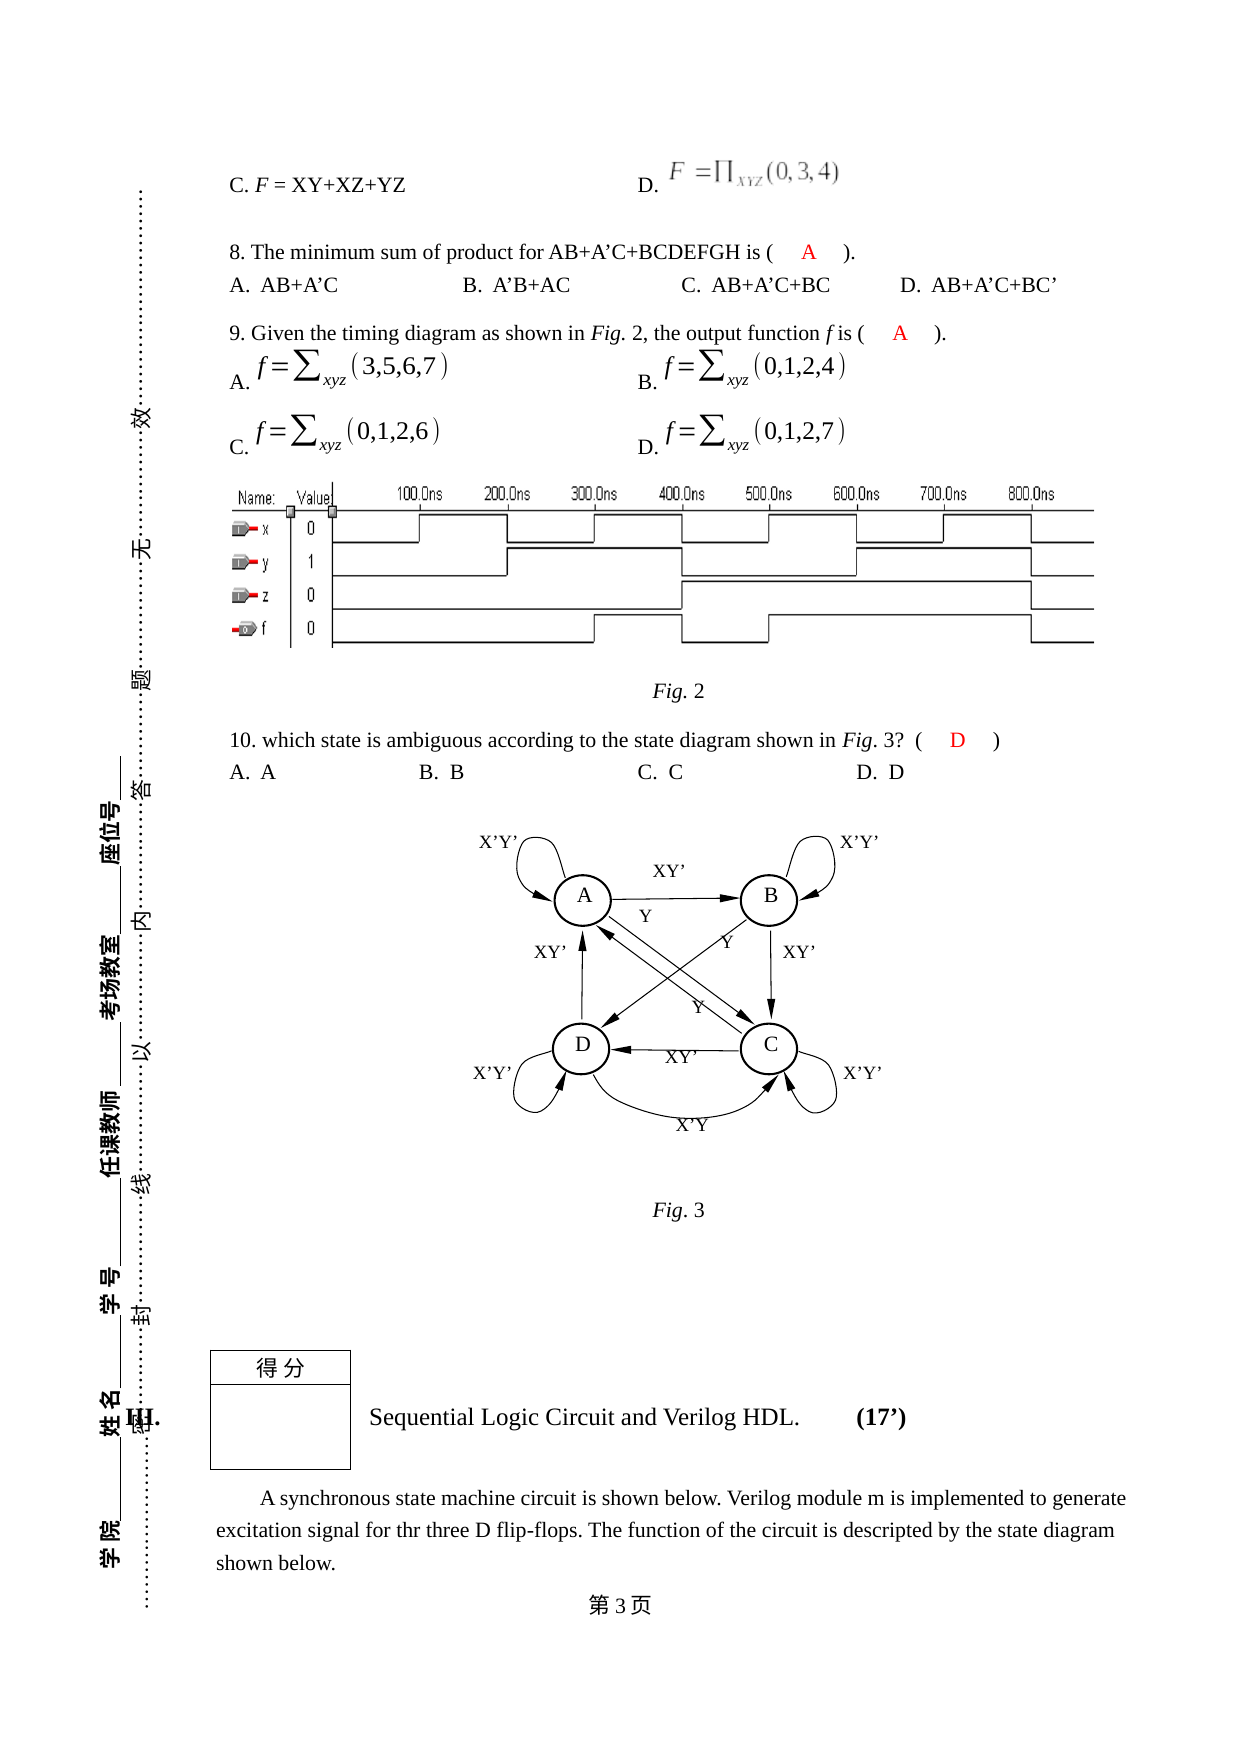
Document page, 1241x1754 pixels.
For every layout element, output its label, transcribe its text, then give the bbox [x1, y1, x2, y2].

text Fig. 2 [217, 674, 1128, 707]
text 8. The minimum sum of product for AB+A’C+BCDEFGH is ( A ). [217, 236, 1128, 268]
picture [229, 479, 1095, 648]
text A. B. [217, 349, 1128, 414]
text Fig. 3 [217, 1194, 1128, 1226]
text 9. Given the timing diagram as shown in Fig. 2, the output function f is ( A ). [217, 317, 1128, 349]
table_cell [211, 1385, 350, 1469]
text C. F = XY+XZ+YZ D. [217, 154, 1128, 219]
text 10. which state is ambiguous according to the state diagram shown in Fig. 3? ( D ) [217, 723, 1128, 756]
text A synchronous state machine circuit is shown below. Verilog module m is implemented to generate excitation signal for thr three D flip-flops. The function of the circuit is descripted by the state diagram shown below. [216, 1481, 1128, 1579]
text A. A B. B C. C D. D [217, 756, 1128, 788]
text A. AB+A’C B. A’B+AC C. AB+A’C+BC D. AB+A’C+BC’ [217, 268, 1128, 301]
text III. Sequential Logic Circuit and Verilog HDL. (17’) [112, 1400, 210, 1432]
text III. Sequential Logic Circuit and Verilog HDL. (17’) [351, 1400, 1128, 1432]
text C. D. [217, 414, 1128, 479]
table_header 得 分 [211, 1351, 350, 1384]
